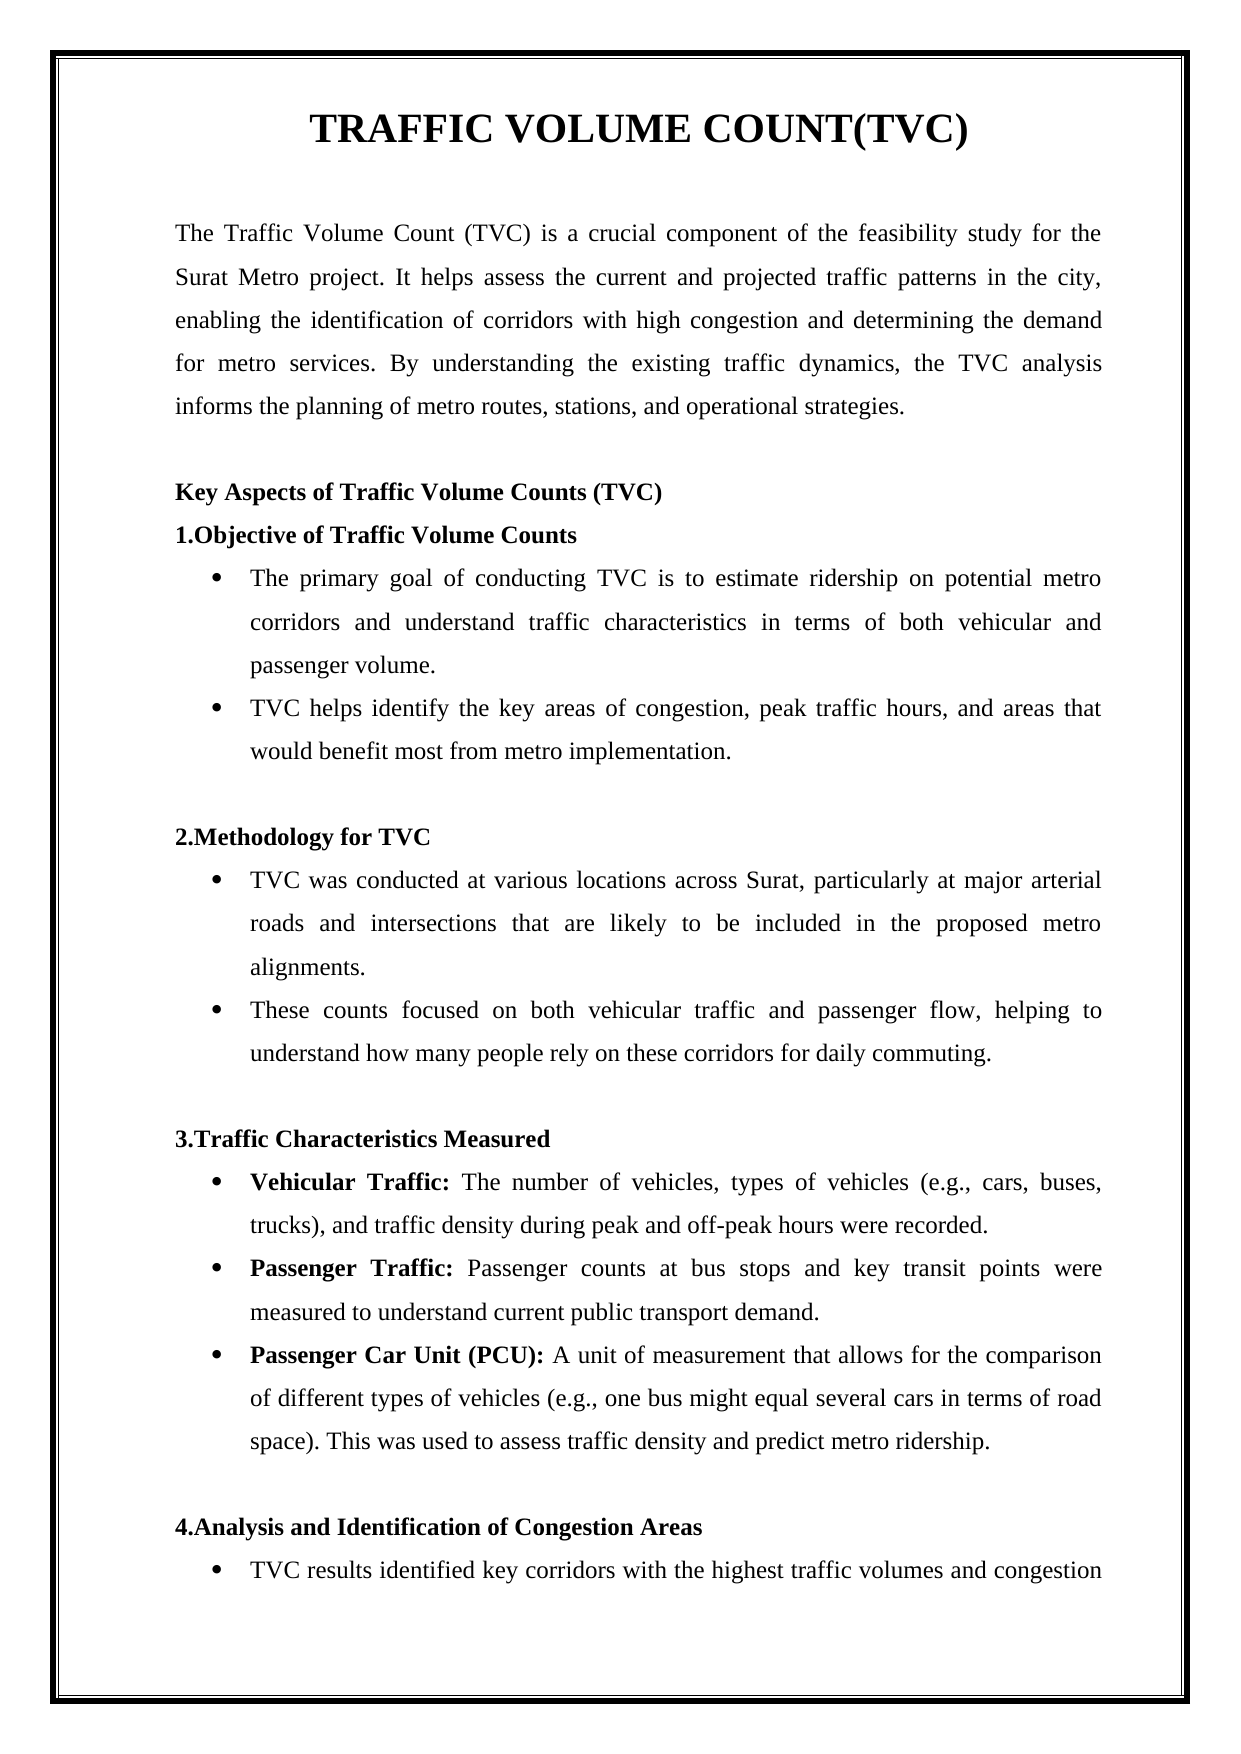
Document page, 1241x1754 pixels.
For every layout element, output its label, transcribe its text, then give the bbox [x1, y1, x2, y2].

text Key Aspects of Traffic Volume Counts (TVC) [175, 477, 1103, 506]
list Passenger Car Unit (PCU): A unit of measurement that allows for the comparison of different types of vehicles (e.g., one bus might equal several cars in terms of road space). This was used to assess traffic density and predict metro ridership. [212, 1340, 1103, 1455]
list Vehicular Traffic: The number of vehicles, types of vehicles (e.g., cars, buses, trucks), and traffic density during peak and off-peak hours were recorded. [212, 1167, 1103, 1239]
text The Traffic Volume Count (TVC) is a crucial component of the feasibility study for the Surat Metro project. It helps assess the current and projected traffic patterns in the city, enabling the identification of corridors with high congestion and determining the demand for metro services. By understanding the existing traffic dynamics, the TVC analysis informs the planning of metro routes, stations, and operational strategies. [175, 218, 1103, 420]
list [212, 1555, 1103, 1584]
text 4.Analysis and Identification of Congestion Areas [175, 1512, 1103, 1541]
list TVC was conducted at various locations across Surat, particularly at major arterial roads and intersections that are likely to be included in the proposed metro alignments. [212, 865, 1103, 980]
text 1.Objective of Traffic Volume Counts [175, 520, 1103, 549]
text 2.Methodology for TVC [175, 822, 1103, 851]
text TRAFFIC VOLUME COUNT(TVC) [175, 103, 1103, 151]
list Passenger Traffic: Passenger counts at bus stops and key transit points were measured to understand current public transport demand. [212, 1253, 1103, 1325]
list The primary goal of conducting TVC is to estimate ridership on potential metro corridors and understand traffic characteristics in terms of both vehicular and passenger volume. [212, 563, 1103, 678]
list TVC helps identify the key areas of congestion, peak traffic hours, and areas that would benefit most from metro implementation. [212, 693, 1103, 765]
list These counts focused on both vehicular traffic and passenger flow, helping to understand how many people rely on these corridors for daily commuting. [212, 995, 1103, 1067]
text 3.Traffic Characteristics Measured [175, 1124, 1103, 1153]
